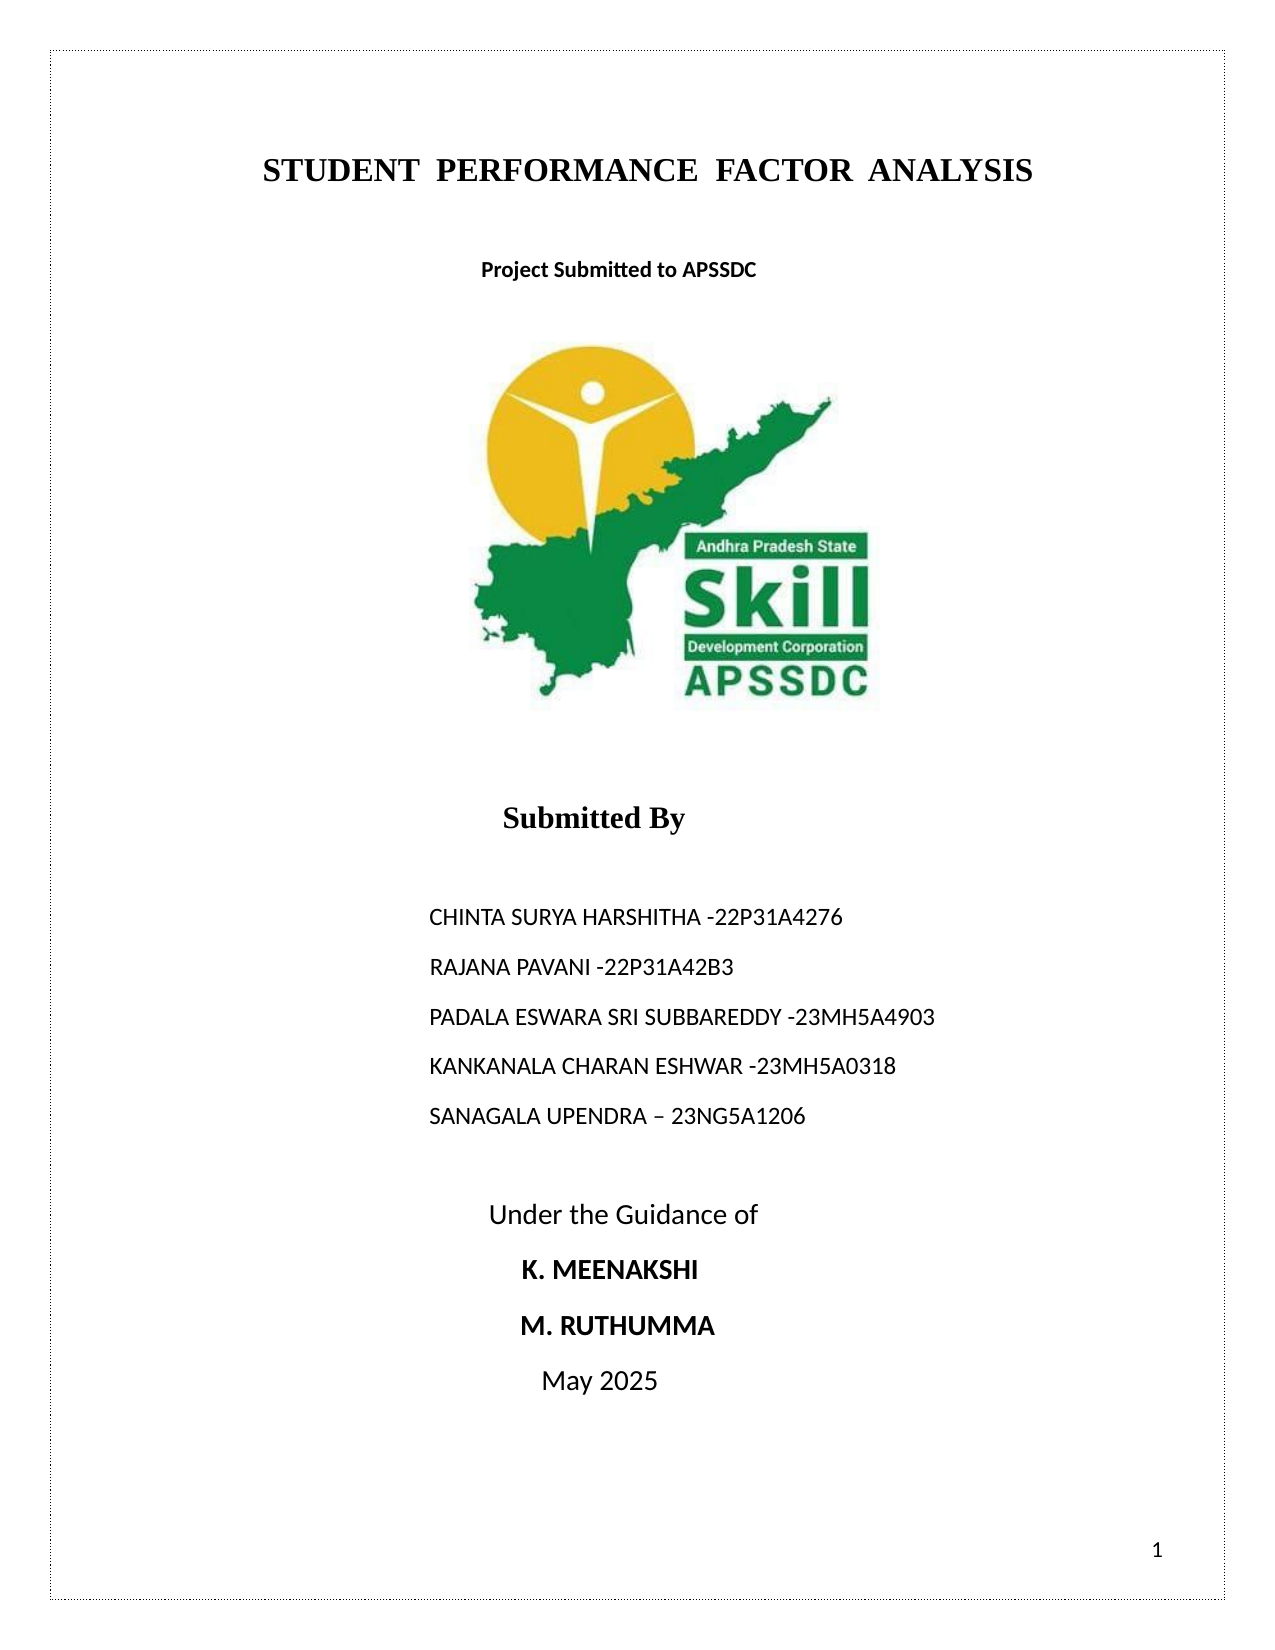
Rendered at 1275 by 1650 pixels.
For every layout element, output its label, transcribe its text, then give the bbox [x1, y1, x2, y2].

text SANAGALA UPENDRA – 23NG5A1206 [112, 1100, 1162, 1130]
text STUDENT PERFORMANCE FACTOR ANALYSIS [112, 150, 1162, 188]
text Project Submitted to APSSDC [112, 255, 1162, 283]
picture [449, 301, 923, 775]
text May 2025 [112, 1362, 1162, 1397]
text Submitted By [112, 799, 1162, 835]
text Under the Guidance of [112, 1196, 1162, 1232]
text M. RUTHUMMA [112, 1307, 1162, 1342]
text RAJANA PAVANI -22P31A42B3 [112, 951, 1162, 982]
text K. MEENAKSHI [112, 1251, 1162, 1287]
text CHINTA SURYA HARSHITHA -22P31A4276 [112, 902, 1162, 932]
text PADALA ESWARA SRI SUBBAREDDY -23MH5A4903 [112, 1001, 1162, 1031]
text KANKANALA CHARAN ESHWAR -23MH5A0318 [112, 1050, 1162, 1081]
